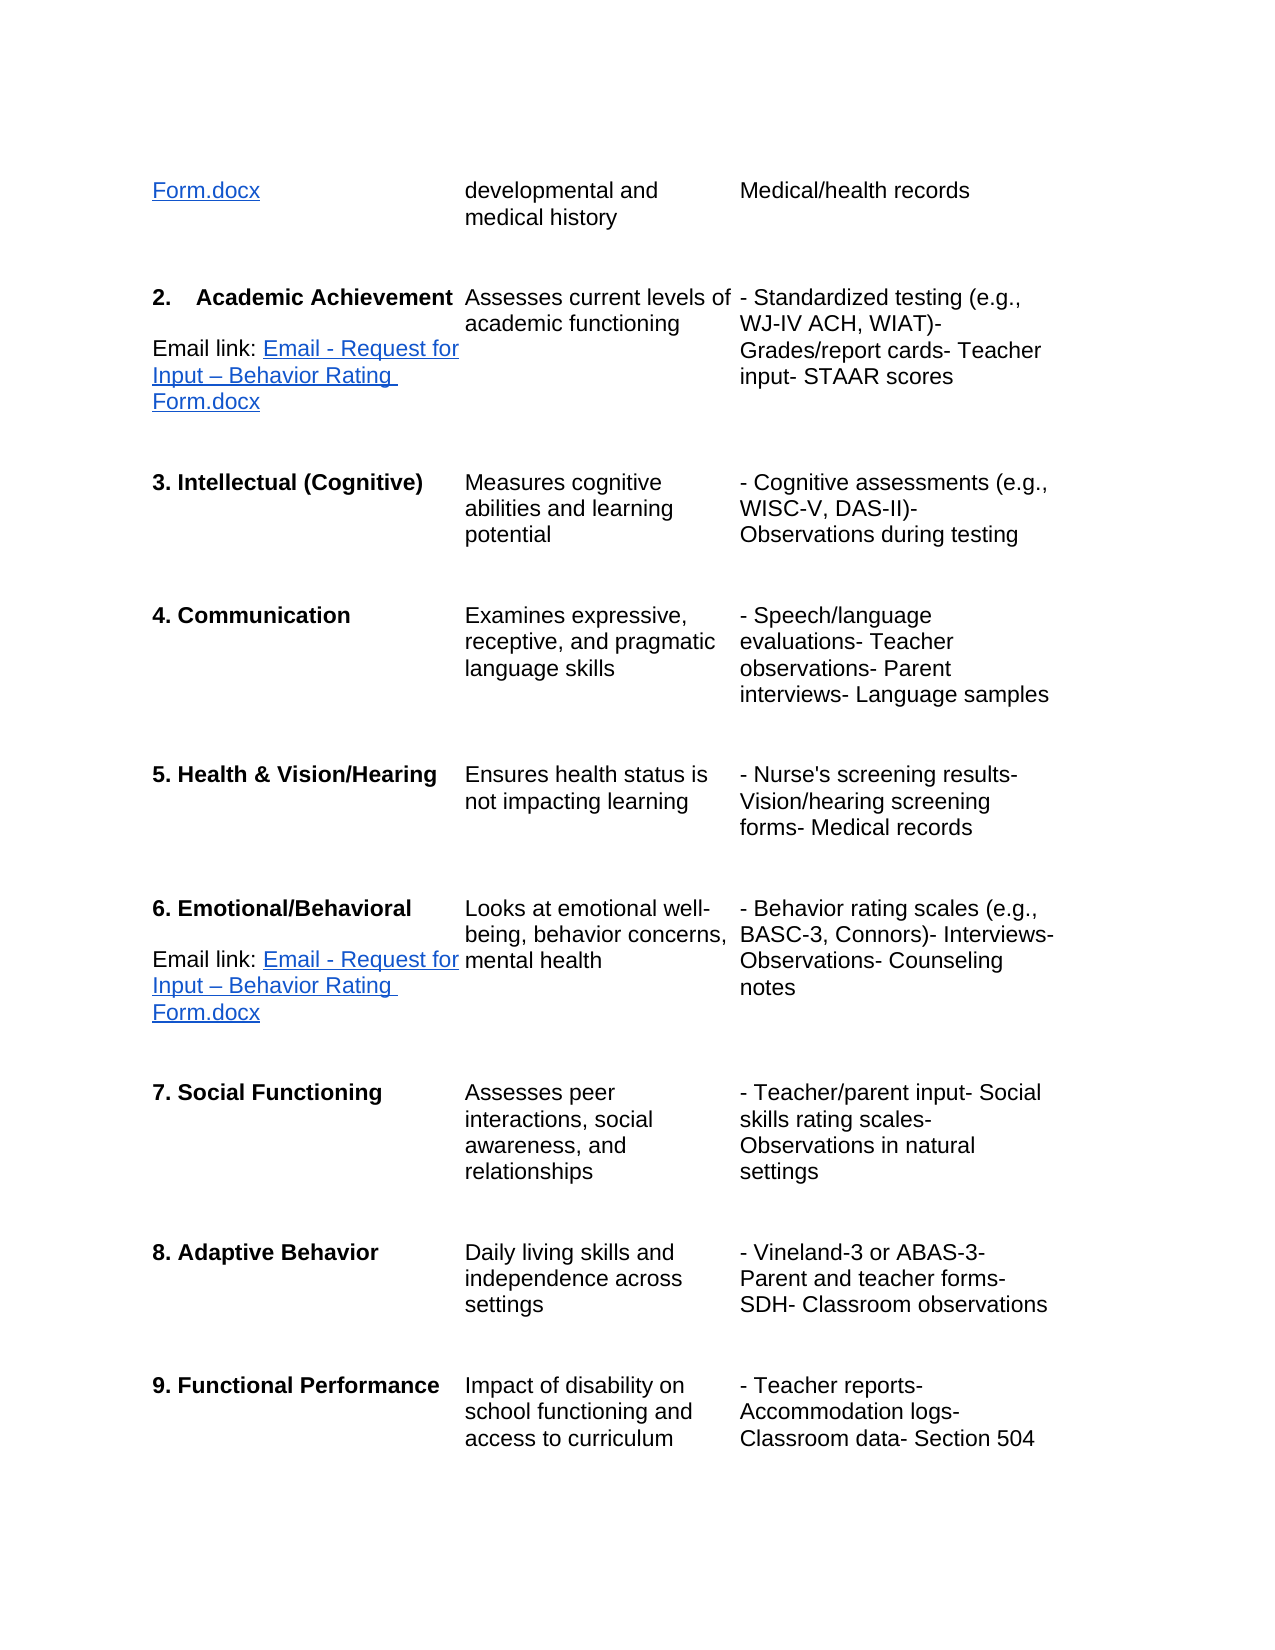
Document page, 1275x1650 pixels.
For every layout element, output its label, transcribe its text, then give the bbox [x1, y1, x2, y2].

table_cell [463, 150, 737, 257]
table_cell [150, 1345, 462, 1478]
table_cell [150, 150, 462, 257]
table_cell - Standardized testing (e.g., WJ-IV ACH, WIAT)- Grades/report cards- Teacher input- STAAR scores [738, 257, 1061, 441]
table_cell Ensures health status is not impacting learning [463, 734, 737, 867]
table_cell Daily living skills and independence across settings [463, 1212, 737, 1345]
table_cell Measures cognitive abilities and learning potential [463, 441, 737, 575]
table_cell - Vineland-3 or ABAS-3- Parent and teacher forms- SDH- Classroom observations [738, 1212, 1061, 1345]
table_cell 3. Intellectual (Cognitive) [150, 441, 462, 575]
table_cell Examines expressive, receptive, and pragmatic language skills [463, 575, 737, 734]
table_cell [463, 1345, 737, 1478]
table_cell - Speech/language evaluations- Teacher observations- Parent interviews- Language samples [738, 575, 1061, 734]
table_cell - Teacher/parent input- Social skills rating scales- Observations in natural settings [738, 1052, 1061, 1212]
table_cell Looks at emotional well-being, behavior concerns, mental health [463, 868, 737, 1052]
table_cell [738, 150, 1061, 257]
table_cell 5. Health & Vision/Hearing [150, 734, 462, 867]
table_cell 8. Adaptive Behavior [150, 1212, 462, 1345]
table_cell - Cognitive assessments (e.g., WISC-V, DAS-II)- Observations during testing [738, 441, 1061, 575]
table_cell 6. Emotional/Behavioral Email link: Email - Request for Input – Behavior Rating Form.docx [150, 868, 462, 1052]
table_cell - Behavior rating scales (e.g., BASC-3, Connors)- Interviews- Observations- Counseling notes [738, 868, 1061, 1052]
table_cell 2. Academic Achievement Email link: Email - Request for Input – Behavior Rating Form.docx [150, 257, 462, 441]
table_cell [738, 1345, 1061, 1478]
table_cell Assesses peer interactions, social awareness, and relationships [463, 1052, 737, 1212]
table_cell - Nurse's screening results- Vision/hearing screening forms- Medical records [738, 734, 1061, 867]
table_cell 7. Social Functioning [150, 1052, 462, 1212]
table_cell Assesses current levels of academic functioning [463, 257, 737, 441]
table_cell 4. Communication [150, 575, 462, 734]
